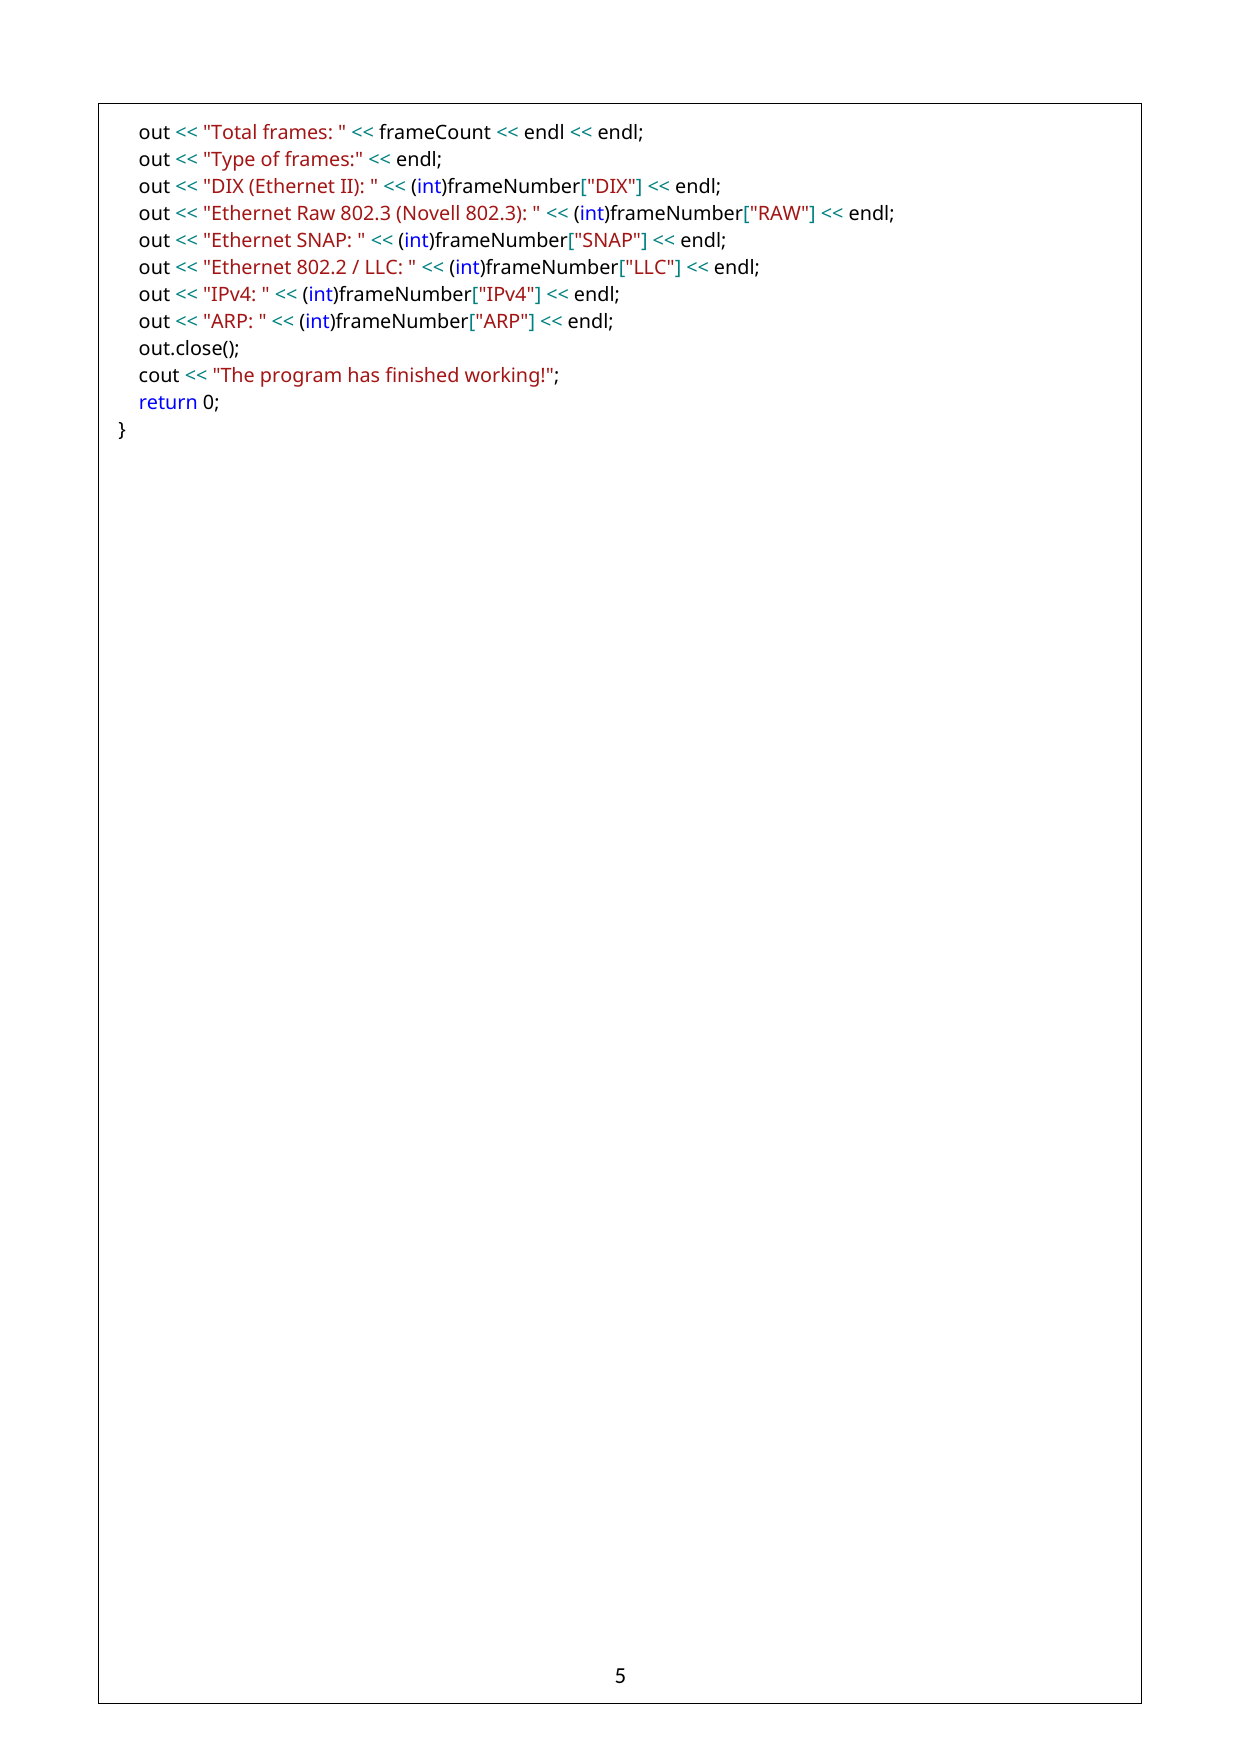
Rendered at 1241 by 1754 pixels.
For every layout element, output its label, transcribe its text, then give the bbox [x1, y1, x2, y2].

text } [118, 415, 1122, 442]
text return 0; [118, 388, 1122, 415]
text out << "Ethernet 802.2 / LLC: " << (int)frameNumber["LLC"] << endl; [118, 253, 1122, 280]
text out << "ARP: " << (int)frameNumber["ARP"] << endl; [118, 307, 1122, 334]
text out << "Total frames: " << frameCount << endl << endl; [118, 118, 1122, 145]
text out << "Ethernet Raw 802.3 (Novell 802.3): " << (int)frameNumber["RAW"] << endl; [118, 199, 1122, 226]
text out << "DIX (Ethernet II): " << (int)frameNumber["DIX"] << endl; [118, 172, 1122, 199]
text cout << "The program has finished working!"; [118, 361, 1122, 388]
text out.close(); [118, 334, 1122, 361]
text out << "Ethernet SNAP: " << (int)frameNumber["SNAP"] << endl; [118, 226, 1122, 253]
text out << "Type of frames:" << endl; [118, 145, 1122, 172]
text out << "IPv4: " << (int)frameNumber["IPv4"] << endl; [118, 280, 1122, 307]
